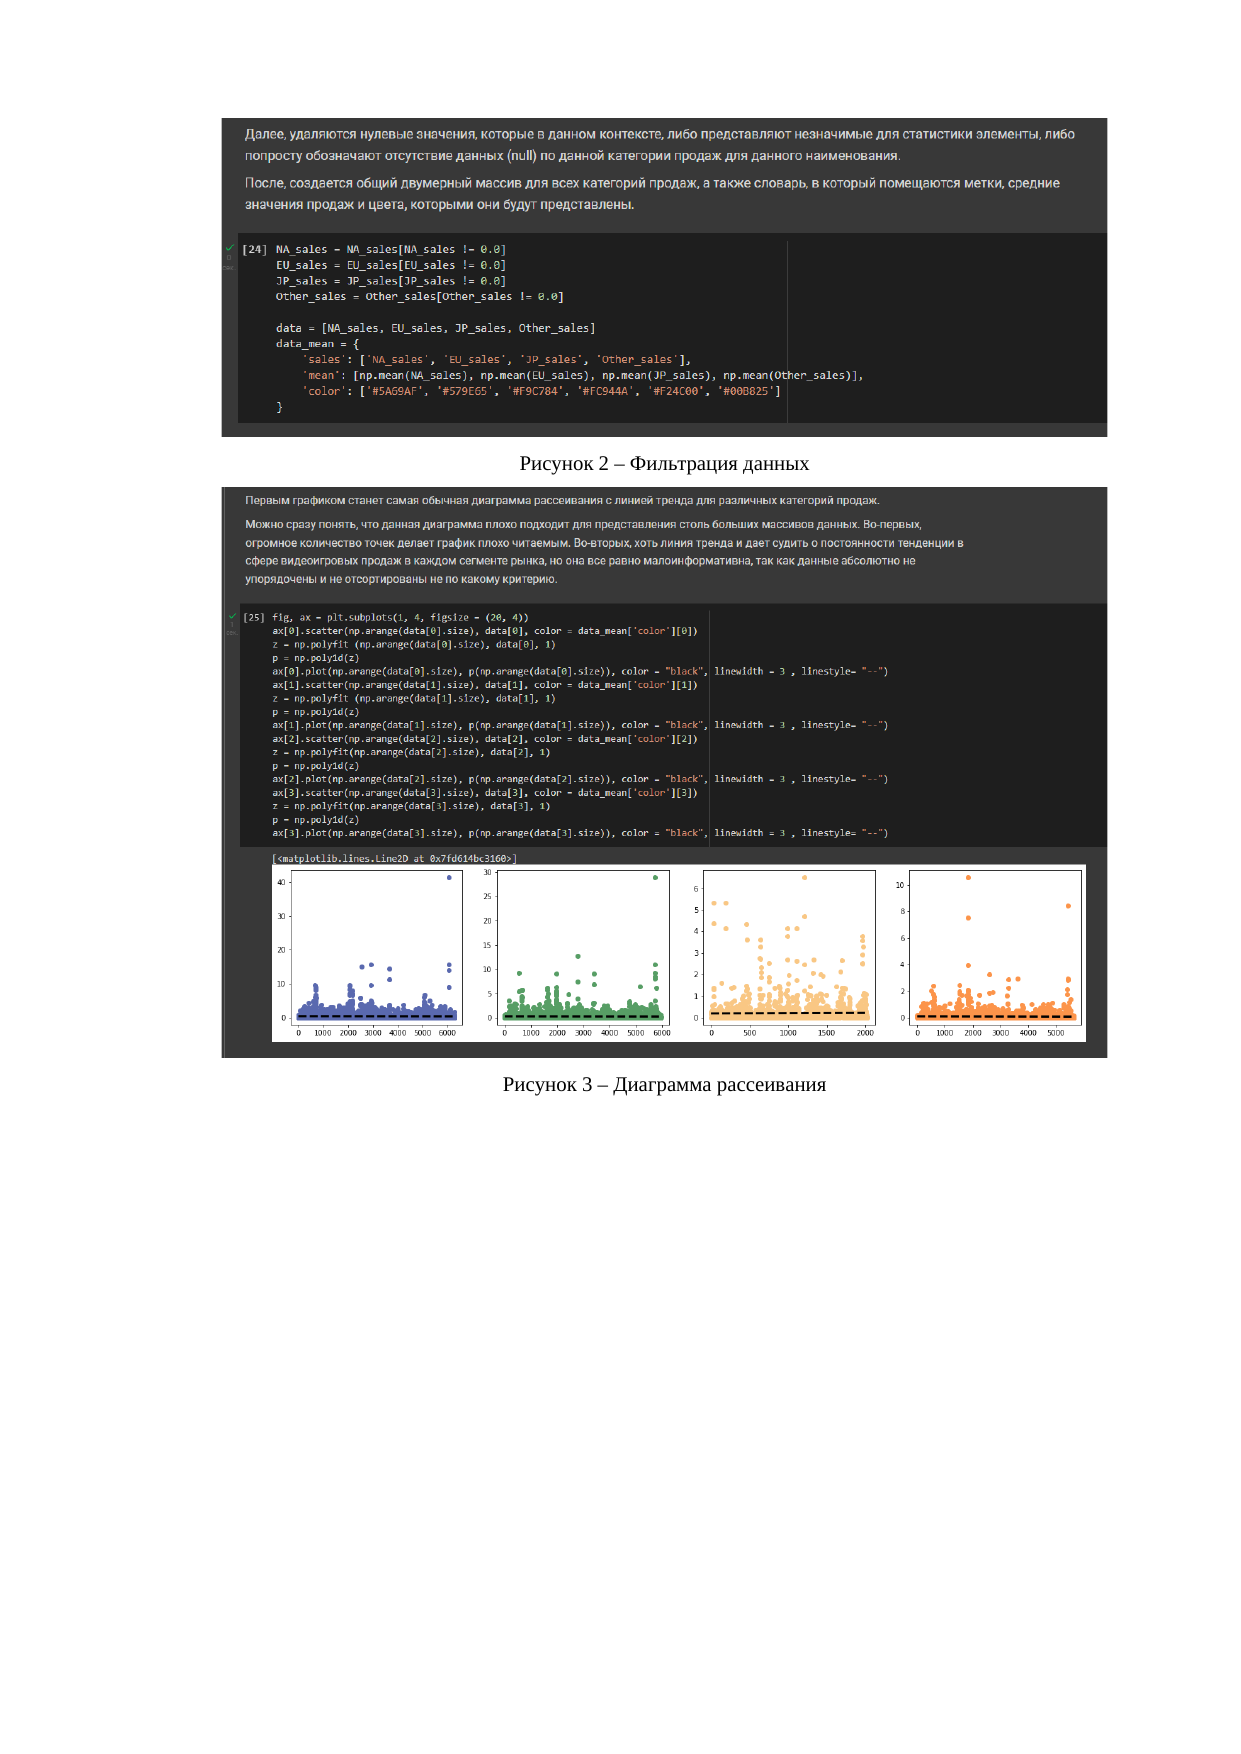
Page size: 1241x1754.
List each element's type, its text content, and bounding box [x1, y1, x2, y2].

picture [221, 118, 1108, 437]
text Рисунок 3 – Диаграмма рассеивания [177, 1072, 1152, 1096]
text Рисунок 2 – Фильтрация данных [177, 451, 1152, 475]
picture [221, 487, 1108, 1058]
